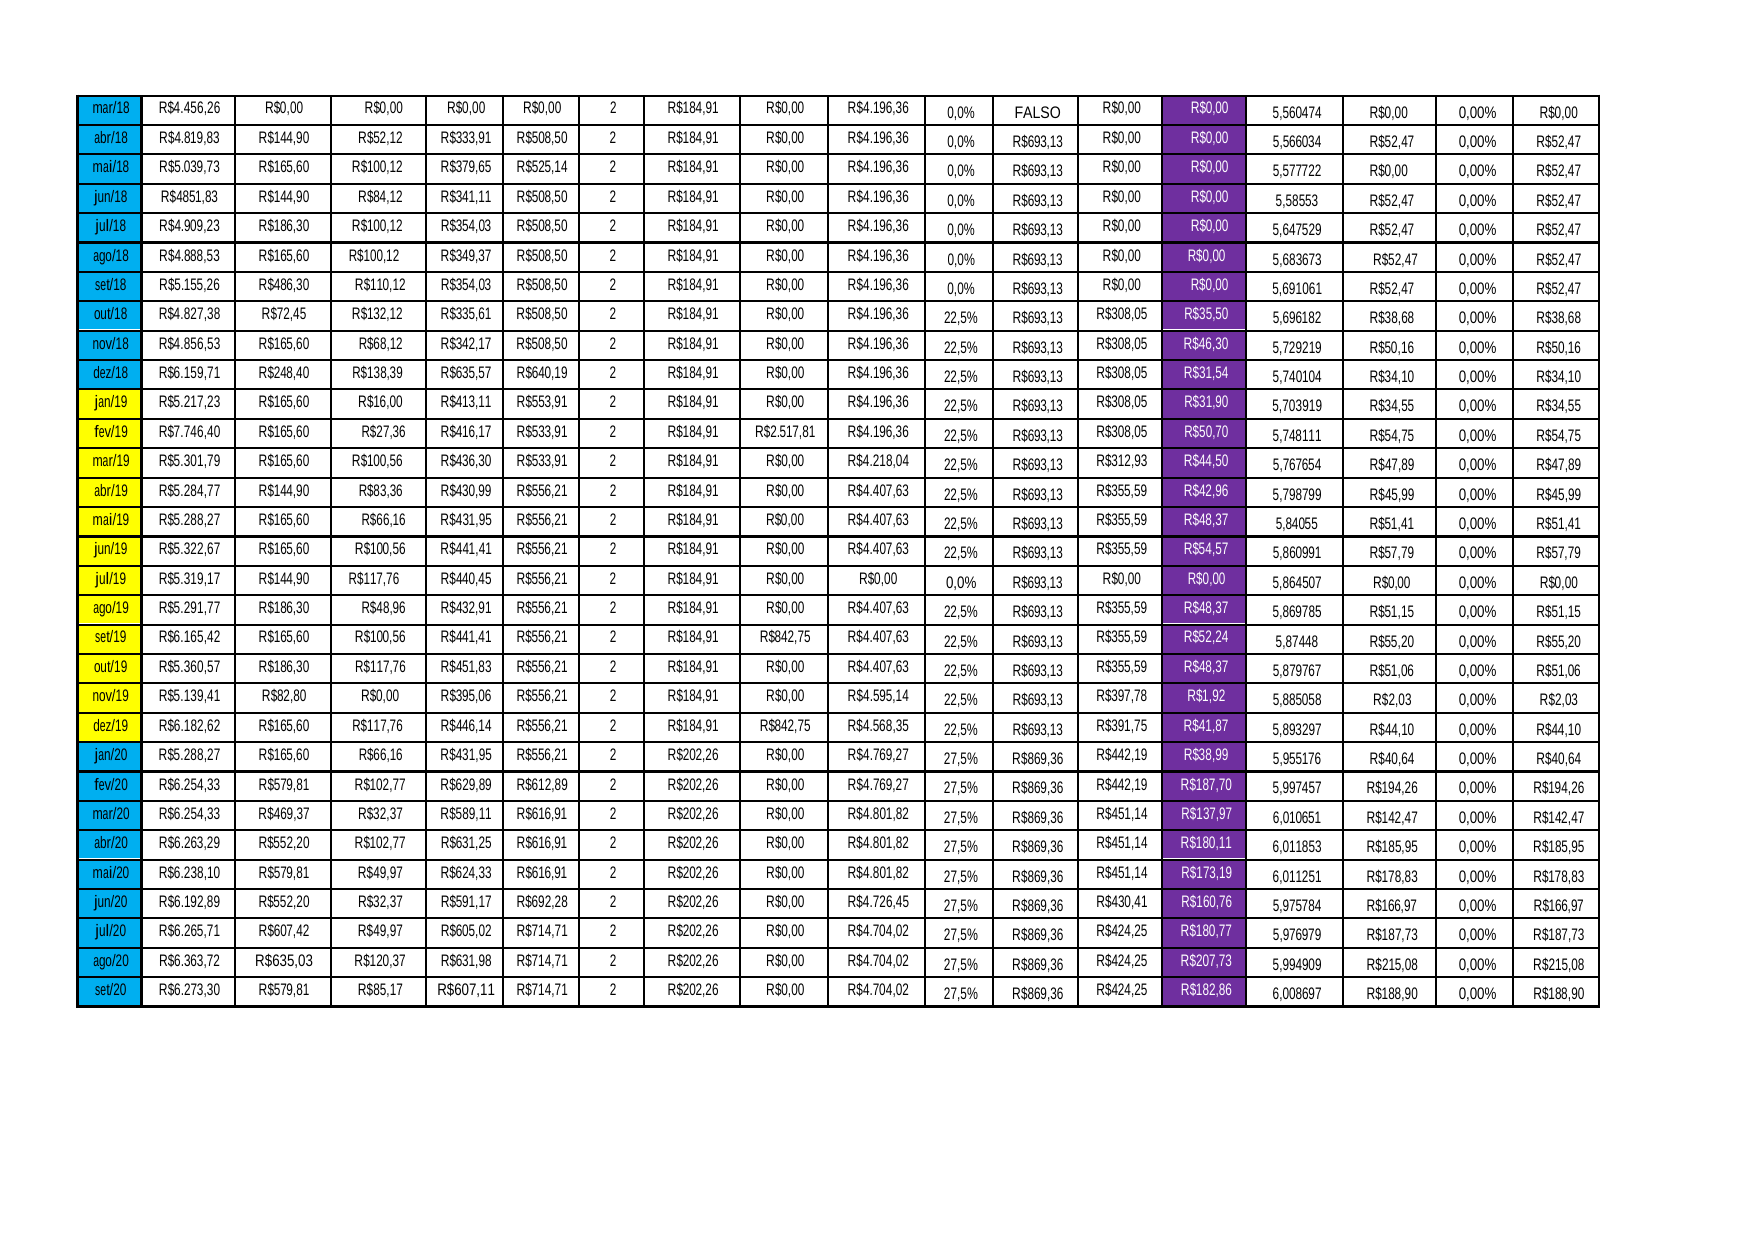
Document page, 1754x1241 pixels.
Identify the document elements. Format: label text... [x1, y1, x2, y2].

table_cell R$693,13 [994, 273, 1077, 300]
table_cell R$165,60 [236, 714, 330, 741]
table_cell R$47,89 [1514, 449, 1598, 477]
table_cell R$57,79 [1344, 538, 1435, 565]
table_cell 2 [580, 861, 643, 888]
table_cell R$165,60 [236, 508, 330, 535]
table_cell 22,5% [926, 684, 992, 712]
table_cell R$431,95 [427, 743, 502, 770]
table_cell R$52,47 [1514, 126, 1598, 153]
table_cell R$66,16 [332, 508, 425, 535]
table_cell 0,00% [1437, 596, 1512, 623]
table_cell 2 [580, 361, 643, 388]
table_cell R$693,13 [994, 684, 1077, 712]
table_cell R$51,06 [1344, 655, 1435, 682]
table_cell R$47,89 [1344, 449, 1435, 477]
table_cell R$144,90 [236, 479, 330, 506]
table_cell mai/19 [79, 508, 140, 535]
table_cell R$5.360,57 [143, 655, 234, 682]
table_cell R$184,91 [645, 567, 739, 594]
table_cell R$4.196,36 [829, 332, 924, 359]
table_cell R$4.196,36 [829, 390, 924, 418]
table_cell R$4.196,36 [829, 126, 924, 153]
table_cell R$869,36 [994, 831, 1077, 858]
table_cell R$5.217,23 [143, 390, 234, 418]
table_header R$0,00 [236, 97, 330, 124]
table_cell R$556,21 [504, 508, 578, 535]
table_cell R$184,91 [645, 479, 739, 506]
table_cell R$0,00 [741, 244, 827, 271]
table_cell R$589,11 [427, 802, 502, 829]
table_cell R$51,06 [1514, 655, 1598, 682]
table_cell R$202,26 [645, 861, 739, 888]
table_cell R$49,97 [332, 919, 425, 947]
table_cell R$349,37 [427, 244, 502, 271]
table_cell R$194,26 [1514, 773, 1598, 800]
table_cell R$579,81 [236, 773, 330, 800]
table_cell 22,5% [926, 302, 992, 329]
table_cell R$4.407,63 [829, 508, 924, 535]
table_cell R$693,13 [994, 626, 1077, 653]
table_cell R$0,00 [1514, 567, 1598, 594]
table_cell 0,0% [926, 567, 992, 594]
table_cell R$34,55 [1344, 390, 1435, 418]
table_cell R$82,80 [236, 684, 330, 712]
table_cell R$440,45 [427, 567, 502, 594]
table_cell R$165,60 [236, 332, 330, 359]
table_cell R$6.165,42 [143, 626, 234, 653]
table_cell out/18 [79, 302, 140, 329]
table_cell R$635,57 [427, 361, 502, 388]
table_cell R$31,90 [1163, 390, 1245, 418]
table_cell 0,0% [926, 185, 992, 212]
table_cell 2 [580, 390, 643, 418]
table_cell 0,00% [1437, 244, 1512, 271]
table_cell 2 [580, 273, 643, 300]
table_cell R$38,68 [1344, 302, 1435, 329]
table_cell R$51,15 [1514, 596, 1598, 623]
table_cell R$0,00 [741, 449, 827, 477]
table_cell 22,5% [926, 479, 992, 506]
table_cell R$44,50 [1163, 449, 1245, 477]
table_cell 0,0% [926, 244, 992, 271]
table_cell R$184,91 [645, 714, 739, 741]
table_cell R$5.039,73 [143, 155, 234, 183]
table_cell ago/18 [79, 244, 140, 271]
table_cell R$441,41 [427, 538, 502, 565]
table_cell 2 [580, 919, 643, 947]
table_cell 5,748111 [1247, 420, 1342, 447]
table_cell R$144,90 [236, 126, 330, 153]
table_cell R$416,17 [427, 420, 502, 447]
table_cell R$430,41 [1079, 890, 1161, 917]
table_cell R$451,14 [1079, 861, 1161, 888]
table_cell R$616,91 [504, 831, 578, 858]
table_cell R$0,00 [1163, 273, 1245, 300]
table_cell 2 [580, 626, 643, 653]
table_cell 2 [580, 684, 643, 712]
table_cell nov/19 [79, 684, 140, 712]
table_header R$0,00 [1344, 97, 1435, 124]
table_cell R$32,37 [332, 802, 425, 829]
table_cell 5,860991 [1247, 538, 1342, 565]
table_cell R$533,91 [504, 420, 578, 447]
table_cell R$184,91 [645, 361, 739, 388]
table_cell 0,00% [1437, 302, 1512, 329]
table_cell 0,00% [1437, 978, 1512, 1005]
table_cell 22,5% [926, 332, 992, 359]
table_cell 2 [580, 302, 643, 329]
table_cell 22,5% [926, 449, 992, 477]
table_cell R$424,25 [1079, 919, 1161, 947]
table_cell R$100,12 [332, 244, 425, 271]
table_cell 5,975784 [1247, 890, 1342, 917]
table_cell R$117,76 [332, 567, 425, 594]
table_cell 0,00% [1437, 214, 1512, 241]
table_cell R$556,21 [504, 743, 578, 770]
table_cell R$248,40 [236, 361, 330, 388]
table_cell R$354,03 [427, 214, 502, 241]
table_cell R$693,13 [994, 155, 1077, 183]
table_cell R$693,13 [994, 361, 1077, 388]
table_cell 2 [580, 596, 643, 623]
table_cell R$100,56 [332, 538, 425, 565]
table_cell R$693,13 [994, 332, 1077, 359]
table_cell R$4.801,82 [829, 831, 924, 858]
table_cell R$6.192,89 [143, 890, 234, 917]
table_cell R$693,13 [994, 479, 1077, 506]
table_cell 27,5% [926, 743, 992, 770]
table_cell R$6.363,72 [143, 949, 234, 976]
table_cell R$34,10 [1514, 361, 1598, 388]
table_cell 0,00% [1437, 655, 1512, 682]
table_cell R$312,93 [1079, 449, 1161, 477]
table_cell R$0,00 [741, 773, 827, 800]
table_cell R$0,00 [332, 684, 425, 712]
table_header R$0,00 [332, 97, 425, 124]
table_header R$184,91 [645, 97, 739, 124]
table_cell R$184,91 [645, 420, 739, 447]
table_cell jun/20 [79, 890, 140, 917]
table_cell R$308,05 [1079, 390, 1161, 418]
table_cell R$556,21 [504, 538, 578, 565]
table_cell 0,00% [1437, 420, 1512, 447]
table_cell R$869,36 [994, 802, 1077, 829]
table_cell R$184,91 [645, 596, 739, 623]
table_cell R$556,21 [504, 714, 578, 741]
table_cell R$432,91 [427, 596, 502, 623]
table_cell R$0,00 [1163, 244, 1245, 271]
table_cell R$2,03 [1514, 684, 1598, 712]
table_cell 0,00% [1437, 567, 1512, 594]
table_cell 5,683673 [1247, 244, 1342, 271]
table_cell R$4.196,36 [829, 185, 924, 212]
table_cell R$117,76 [332, 655, 425, 682]
table_cell 27,5% [926, 919, 992, 947]
table_header R$4.196,36 [829, 97, 924, 124]
table_cell 0,00% [1437, 126, 1512, 153]
table_cell R$0,00 [741, 273, 827, 300]
table_cell 27,5% [926, 890, 992, 917]
table_cell R$605,02 [427, 919, 502, 947]
table_cell jul/19 [79, 567, 140, 594]
table_cell 6,010651 [1247, 802, 1342, 829]
table_cell 2 [580, 508, 643, 535]
table_cell R$442,19 [1079, 773, 1161, 800]
table_cell R$0,00 [741, 978, 827, 1005]
table_cell R$4.196,36 [829, 302, 924, 329]
table_cell R$5.319,17 [143, 567, 234, 594]
table_cell R$4.407,63 [829, 479, 924, 506]
table_cell R$5.139,41 [143, 684, 234, 712]
table_cell 5,767654 [1247, 449, 1342, 477]
table_cell R$4.196,36 [829, 214, 924, 241]
table_cell R$869,36 [994, 773, 1077, 800]
table_cell R$57,79 [1514, 538, 1598, 565]
table_cell 0,00% [1437, 626, 1512, 653]
table_cell R$4.769,27 [829, 773, 924, 800]
table_cell R$188,90 [1514, 978, 1598, 1005]
table_cell R$180,77 [1163, 919, 1245, 947]
table_cell R$693,13 [994, 302, 1077, 329]
table_cell 5,58553 [1247, 185, 1342, 212]
table_cell R$0,00 [741, 214, 827, 241]
table_cell R$184,91 [645, 390, 739, 418]
table_cell R$52,47 [1514, 155, 1598, 183]
table_cell R$144,90 [236, 185, 330, 212]
table_cell 2 [580, 214, 643, 241]
table_cell 22,5% [926, 714, 992, 741]
table_cell R$4.407,63 [829, 596, 924, 623]
table_cell mai/20 [79, 861, 140, 888]
table_cell 0,00% [1437, 949, 1512, 976]
table_cell R$0,00 [741, 949, 827, 976]
table_cell R$4.726,45 [829, 890, 924, 917]
table_cell R$869,36 [994, 743, 1077, 770]
table_cell R$6.273,30 [143, 978, 234, 1005]
table_cell R$184,91 [645, 449, 739, 477]
table_cell R$184,91 [645, 655, 739, 682]
table_cell R$72,45 [236, 302, 330, 329]
table_cell R$0,00 [1163, 155, 1245, 183]
table_cell R$186,30 [236, 596, 330, 623]
table_cell R$202,26 [645, 978, 739, 1005]
table_cell set/18 [79, 273, 140, 300]
table_cell R$180,11 [1163, 831, 1245, 858]
table_cell R$442,19 [1079, 743, 1161, 770]
table_cell R$83,36 [332, 479, 425, 506]
table_cell R$202,26 [645, 919, 739, 947]
table_cell R$451,14 [1079, 831, 1161, 858]
table_cell R$355,59 [1079, 538, 1161, 565]
table_cell R$49,97 [332, 861, 425, 888]
table_cell R$4.218,04 [829, 449, 924, 477]
table_cell R$552,20 [236, 831, 330, 858]
table_cell R$165,60 [236, 449, 330, 477]
table_cell abr/19 [79, 479, 140, 506]
table_cell R$165,60 [236, 626, 330, 653]
table_cell R$0,00 [741, 155, 827, 183]
table_cell R$0,00 [741, 332, 827, 359]
table_cell R$533,91 [504, 449, 578, 477]
table_cell 0,00% [1437, 714, 1512, 741]
table_cell R$693,13 [994, 567, 1077, 594]
table_cell 5,994909 [1247, 949, 1342, 976]
table_cell R$184,91 [645, 273, 739, 300]
table_cell 5,696182 [1247, 302, 1342, 329]
table_cell R$16,00 [332, 390, 425, 418]
table_cell 0,00% [1437, 508, 1512, 535]
table_header R$0,00 [1514, 97, 1598, 124]
table_cell R$38,68 [1514, 302, 1598, 329]
table_cell R$34,55 [1514, 390, 1598, 418]
table_cell R$142,47 [1344, 802, 1435, 829]
table_cell R$160,76 [1163, 890, 1245, 917]
table_cell R$308,05 [1079, 361, 1161, 388]
table_cell R$0,00 [741, 919, 827, 947]
table_cell 0,00% [1437, 185, 1512, 212]
table_cell 5,955176 [1247, 743, 1342, 770]
table_cell R$50,70 [1163, 420, 1245, 447]
table_cell 5,691061 [1247, 273, 1342, 300]
table_cell 0,00% [1437, 390, 1512, 418]
table_cell R$144,90 [236, 567, 330, 594]
table_cell 0,0% [926, 155, 992, 183]
table_cell R$4.407,63 [829, 655, 924, 682]
table_cell R$202,26 [645, 949, 739, 976]
table_cell R$184,91 [645, 126, 739, 153]
table_cell R$436,30 [427, 449, 502, 477]
table_cell R$4.595,14 [829, 684, 924, 712]
table_header 0,00% [1437, 97, 1512, 124]
table_cell R$579,81 [236, 861, 330, 888]
table_cell R$0,00 [741, 890, 827, 917]
table_cell R$0,00 [741, 831, 827, 858]
table_cell R$0,00 [741, 538, 827, 565]
table_cell R$451,83 [427, 655, 502, 682]
table_cell R$54,57 [1163, 538, 1245, 565]
table_cell R$469,37 [236, 802, 330, 829]
table_cell R$624,33 [427, 861, 502, 888]
table_cell R$165,60 [236, 244, 330, 271]
table_cell R$446,14 [427, 714, 502, 741]
table_cell R$34,10 [1344, 361, 1435, 388]
table_cell R$186,30 [236, 214, 330, 241]
table_cell R$693,13 [994, 714, 1077, 741]
table_cell set/19 [79, 626, 140, 653]
table_cell R$0,00 [1079, 244, 1161, 271]
table_cell R$184,91 [645, 155, 739, 183]
table_cell R$6.254,33 [143, 802, 234, 829]
table_cell R$693,13 [994, 390, 1077, 418]
table_cell mai/18 [79, 155, 140, 183]
table_cell 5,869785 [1247, 596, 1342, 623]
table_header R$0,00 [741, 97, 827, 124]
table_cell R$640,19 [504, 361, 578, 388]
table_cell 6,011853 [1247, 831, 1342, 858]
table_cell R$102,77 [332, 773, 425, 800]
table_cell R$355,59 [1079, 596, 1161, 623]
table_cell R$693,13 [994, 655, 1077, 682]
table_cell R$120,37 [332, 949, 425, 976]
table_cell R$27,36 [332, 420, 425, 447]
table_cell 22,5% [926, 538, 992, 565]
table_cell 0,00% [1437, 361, 1512, 388]
table_cell R$693,13 [994, 214, 1077, 241]
table_cell R$0,00 [741, 508, 827, 535]
table_cell 0,0% [926, 273, 992, 300]
table_cell R$55,20 [1344, 626, 1435, 653]
table_cell 5,647529 [1247, 214, 1342, 241]
table_cell 5,798799 [1247, 479, 1342, 506]
table_cell R$51,41 [1514, 508, 1598, 535]
table_cell R$52,12 [332, 126, 425, 153]
table_cell 2 [580, 831, 643, 858]
table_cell 5,740104 [1247, 361, 1342, 388]
table_cell R$35,50 [1163, 302, 1245, 329]
table_cell R$165,60 [236, 390, 330, 418]
table_cell R$693,13 [994, 126, 1077, 153]
table_cell R$184,91 [645, 508, 739, 535]
table_cell 2 [580, 714, 643, 741]
table_cell R$100,56 [332, 449, 425, 477]
table_cell R$207,73 [1163, 949, 1245, 976]
table_cell 22,5% [926, 361, 992, 388]
table_cell R$0,00 [741, 361, 827, 388]
table_cell 0,00% [1437, 743, 1512, 770]
table_cell R$40,64 [1514, 743, 1598, 770]
table_cell R$1,92 [1163, 684, 1245, 712]
table_cell R$184,91 [645, 214, 739, 241]
table_cell R$0,00 [1344, 567, 1435, 594]
table_header 5,560474 [1247, 97, 1342, 124]
table_cell 22,5% [926, 626, 992, 653]
table_cell R$424,25 [1079, 949, 1161, 976]
table_cell R$4.856,53 [143, 332, 234, 359]
table_cell R$137,97 [1163, 802, 1245, 829]
table_cell R$100,12 [332, 214, 425, 241]
table_cell R$0,00 [741, 567, 827, 594]
table_cell 2 [580, 978, 643, 1005]
table_cell R$4.704,02 [829, 919, 924, 947]
table_cell 0,00% [1437, 773, 1512, 800]
table_cell R$0,00 [741, 390, 827, 418]
table_cell R$4.196,36 [829, 155, 924, 183]
table_cell 5,577722 [1247, 155, 1342, 183]
table_cell 2 [580, 185, 643, 212]
table_cell R$0,00 [1079, 126, 1161, 153]
table_cell R$68,12 [332, 332, 425, 359]
table_cell R$202,26 [645, 802, 739, 829]
table_cell R$52,47 [1514, 185, 1598, 212]
table_cell 5,87448 [1247, 626, 1342, 653]
table_cell R$186,30 [236, 655, 330, 682]
table_cell R$631,25 [427, 831, 502, 858]
table_cell R$308,05 [1079, 420, 1161, 447]
table_cell R$110,12 [332, 273, 425, 300]
table_cell jul/20 [79, 919, 140, 947]
table_cell R$556,21 [504, 655, 578, 682]
table_cell set/20 [79, 978, 140, 1005]
table_cell R$48,37 [1163, 596, 1245, 623]
table_cell R$166,97 [1514, 890, 1598, 917]
table_cell R$52,24 [1163, 626, 1245, 653]
table_cell R$52,47 [1514, 244, 1598, 271]
table_cell R$0,00 [741, 655, 827, 682]
table_cell R$51,15 [1344, 596, 1435, 623]
table_cell R$714,71 [504, 978, 578, 1005]
table_cell 27,5% [926, 949, 992, 976]
table_cell R$132,12 [332, 302, 425, 329]
table_header R$0,00 [504, 97, 578, 124]
table_cell 2 [580, 126, 643, 153]
table_cell 5,729219 [1247, 332, 1342, 359]
table_cell 0,00% [1437, 831, 1512, 858]
table_cell R$4.909,23 [143, 214, 234, 241]
table_cell dez/19 [79, 714, 140, 741]
table_cell R$45,99 [1514, 479, 1598, 506]
table_cell R$100,12 [332, 155, 425, 183]
table_cell R$508,50 [504, 244, 578, 271]
table_cell R$308,05 [1079, 302, 1161, 329]
table_cell R$173,19 [1163, 861, 1245, 888]
table_cell R$2,03 [1344, 684, 1435, 712]
table_cell jun/18 [79, 185, 140, 212]
table_cell R$52,47 [1344, 273, 1435, 300]
table_cell R$354,03 [427, 273, 502, 300]
table_cell R$4.196,36 [829, 244, 924, 271]
table_cell R$635,03 [236, 949, 330, 976]
table_cell R$6.265,71 [143, 919, 234, 947]
table_cell 0,00% [1437, 332, 1512, 359]
table_cell R$48,37 [1163, 655, 1245, 682]
table_header R$0,00 [427, 97, 502, 124]
table_cell R$100,56 [332, 626, 425, 653]
table_cell R$0,00 [741, 596, 827, 623]
table_cell R$556,21 [504, 567, 578, 594]
table_cell R$693,13 [994, 508, 1077, 535]
table_cell R$202,26 [645, 890, 739, 917]
table_cell 2 [580, 743, 643, 770]
table_cell R$4.568,35 [829, 714, 924, 741]
table_cell 0,0% [926, 126, 992, 153]
table_cell R$556,21 [504, 626, 578, 653]
table_cell 2 [580, 538, 643, 565]
table_cell R$5.288,27 [143, 743, 234, 770]
table_cell R$693,13 [994, 185, 1077, 212]
table_cell R$693,13 [994, 420, 1077, 447]
table_cell R$165,60 [236, 538, 330, 565]
table_cell R$4.196,36 [829, 420, 924, 447]
table_cell 2 [580, 479, 643, 506]
table_cell 2 [580, 332, 643, 359]
table_cell R$46,30 [1163, 332, 1245, 359]
table_cell jul/18 [79, 214, 140, 241]
table_cell R$42,96 [1163, 479, 1245, 506]
table_cell R$6.263,29 [143, 831, 234, 858]
table_cell R$693,13 [994, 449, 1077, 477]
table_cell R$607,42 [236, 919, 330, 947]
table_cell R$869,36 [994, 890, 1077, 917]
table_cell R$184,91 [645, 244, 739, 271]
table_header R$0,00 [1079, 97, 1161, 124]
table_cell 5,997457 [1247, 773, 1342, 800]
table_cell R$0,00 [1079, 214, 1161, 241]
table_cell R$187,73 [1514, 919, 1598, 947]
table_cell R$508,50 [504, 273, 578, 300]
table_cell R$215,08 [1344, 949, 1435, 976]
table_cell R$424,25 [1079, 978, 1161, 1005]
table_cell R$4.704,02 [829, 978, 924, 1005]
table_cell R$508,50 [504, 185, 578, 212]
table_cell R$52,47 [1344, 244, 1435, 271]
table_cell R$693,13 [994, 538, 1077, 565]
table_cell 0,00% [1437, 479, 1512, 506]
table_cell 2 [580, 155, 643, 183]
table_cell R$54,75 [1344, 420, 1435, 447]
table_cell 22,5% [926, 596, 992, 623]
table_cell R$869,36 [994, 861, 1077, 888]
table_cell fev/20 [79, 773, 140, 800]
table_cell R$556,21 [504, 596, 578, 623]
table_cell R$38,99 [1163, 743, 1245, 770]
table_cell R$0,00 [1163, 126, 1245, 153]
table_cell R$379,65 [427, 155, 502, 183]
table_cell nov/18 [79, 332, 140, 359]
table_cell R$55,20 [1514, 626, 1598, 653]
table_cell R$44,10 [1344, 714, 1435, 741]
table_cell 0,00% [1437, 861, 1512, 888]
table_cell R$44,10 [1514, 714, 1598, 741]
table_cell R$335,61 [427, 302, 502, 329]
table_cell R$102,77 [332, 831, 425, 858]
table_cell R$165,60 [236, 420, 330, 447]
table_cell 22,5% [926, 390, 992, 418]
table_cell R$556,21 [504, 479, 578, 506]
table_cell R$431,95 [427, 508, 502, 535]
table_cell R$308,05 [1079, 332, 1161, 359]
table_header 0,0% [926, 97, 992, 124]
table_cell 5,84055 [1247, 508, 1342, 535]
table_cell R$7.746,40 [143, 420, 234, 447]
table_cell R$591,17 [427, 890, 502, 917]
table_cell 0,00% [1437, 155, 1512, 183]
table_cell R$4.801,82 [829, 861, 924, 888]
table_cell R$184,91 [645, 185, 739, 212]
table_cell R$508,50 [504, 332, 578, 359]
table_cell 0,0% [926, 214, 992, 241]
table_cell R$629,89 [427, 773, 502, 800]
table_cell R$391,75 [1079, 714, 1161, 741]
table_cell 6,008697 [1247, 978, 1342, 1005]
table_cell R$48,37 [1163, 508, 1245, 535]
table_cell R$842,75 [741, 714, 827, 741]
table_cell R$0,00 [741, 802, 827, 829]
table_cell R$693,13 [994, 596, 1077, 623]
table_cell 2 [580, 802, 643, 829]
table_cell R$508,50 [504, 302, 578, 329]
table_cell R$0,00 [1079, 185, 1161, 212]
table_cell R$486,30 [236, 273, 330, 300]
table_cell mar/19 [79, 449, 140, 477]
table_cell R$188,90 [1344, 978, 1435, 1005]
table_cell 5,885058 [1247, 684, 1342, 712]
table_cell R$0,00 [1163, 214, 1245, 241]
table_cell 5,703919 [1247, 390, 1342, 418]
table_cell R$117,76 [332, 714, 425, 741]
table_cell R$0,00 [1079, 567, 1161, 594]
table_cell R$6.238,10 [143, 861, 234, 888]
table_cell R$451,14 [1079, 802, 1161, 829]
table_cell 5,976979 [1247, 919, 1342, 947]
table_cell R$52,47 [1344, 185, 1435, 212]
table_cell R$0,00 [1163, 567, 1245, 594]
table_cell R$50,16 [1344, 332, 1435, 359]
table_cell R$187,73 [1344, 919, 1435, 947]
table_cell R$5.301,79 [143, 449, 234, 477]
table_cell R$165,60 [236, 743, 330, 770]
table_header FALSO [994, 97, 1077, 124]
table_cell R$40,64 [1344, 743, 1435, 770]
table_cell 2 [580, 449, 643, 477]
table_cell R$50,16 [1514, 332, 1598, 359]
table_cell 6,011251 [1247, 861, 1342, 888]
table_cell R$54,75 [1514, 420, 1598, 447]
table_cell R$184,91 [645, 538, 739, 565]
table_cell R$165,60 [236, 155, 330, 183]
table_cell 27,5% [926, 802, 992, 829]
table_cell R$714,71 [504, 949, 578, 976]
table_header R$0,00 [1163, 97, 1245, 124]
table_cell jan/19 [79, 390, 140, 418]
table_cell 2 [580, 655, 643, 682]
table_cell 27,5% [926, 978, 992, 1005]
table_cell 22,5% [926, 508, 992, 535]
table_cell R$202,26 [645, 773, 739, 800]
table_cell R$342,17 [427, 332, 502, 359]
table_cell 27,5% [926, 861, 992, 888]
table_cell abr/18 [79, 126, 140, 153]
table_cell R$397,78 [1079, 684, 1161, 712]
table_cell R$355,59 [1079, 626, 1161, 653]
table_cell R$0,00 [741, 684, 827, 712]
table_cell R$616,91 [504, 802, 578, 829]
table_cell 2 [580, 420, 643, 447]
table_cell R$355,59 [1079, 508, 1161, 535]
table_cell 2 [580, 773, 643, 800]
table_cell R$5.155,26 [143, 273, 234, 300]
table_cell R$0,00 [741, 126, 827, 153]
table_cell R$631,98 [427, 949, 502, 976]
table_cell R$4.801,82 [829, 802, 924, 829]
table_cell fev/19 [79, 420, 140, 447]
table_header 2 [580, 97, 643, 124]
table_header mar/18 [79, 97, 140, 124]
table_cell R$4.407,63 [829, 538, 924, 565]
table_cell R$48,96 [332, 596, 425, 623]
table_cell R$430,99 [427, 479, 502, 506]
table_cell 27,5% [926, 773, 992, 800]
table_cell R$5.284,77 [143, 479, 234, 506]
table_cell R$185,95 [1514, 831, 1598, 858]
table_cell R$0,00 [1163, 185, 1245, 212]
table_cell R$142,47 [1514, 802, 1598, 829]
table_cell R$5.291,77 [143, 596, 234, 623]
table_cell R$692,28 [504, 890, 578, 917]
table_cell R$31,54 [1163, 361, 1245, 388]
table_cell R$508,50 [504, 126, 578, 153]
table_cell R$6.159,71 [143, 361, 234, 388]
table_cell R$0,00 [1079, 273, 1161, 300]
table_cell R$215,08 [1514, 949, 1598, 976]
table_cell 0,00% [1437, 449, 1512, 477]
table_cell R$5.322,67 [143, 538, 234, 565]
table_cell R$607,11 [427, 978, 502, 1005]
table_cell R$0,00 [741, 743, 827, 770]
table_cell R$0,00 [741, 479, 827, 506]
table_cell R$4.704,02 [829, 949, 924, 976]
table_cell R$341,11 [427, 185, 502, 212]
table_cell R$52,47 [1344, 126, 1435, 153]
table_cell R$556,21 [504, 684, 578, 712]
table_cell R$616,91 [504, 861, 578, 888]
table_cell 0,00% [1437, 802, 1512, 829]
table_cell R$693,13 [994, 244, 1077, 271]
table_cell R$52,47 [1514, 273, 1598, 300]
table_cell 5,566034 [1247, 126, 1342, 153]
table_cell 0,00% [1437, 273, 1512, 300]
table_cell R$413,11 [427, 390, 502, 418]
table_cell R$4.769,27 [829, 743, 924, 770]
table_cell R$185,95 [1344, 831, 1435, 858]
table_cell R$4.196,36 [829, 361, 924, 388]
table_cell ago/19 [79, 596, 140, 623]
table_cell 0,00% [1437, 538, 1512, 565]
table_cell 0,00% [1437, 684, 1512, 712]
table_cell R$579,81 [236, 978, 330, 1005]
table_cell R$178,83 [1514, 861, 1598, 888]
table_cell R$0,00 [741, 302, 827, 329]
table_cell R$166,97 [1344, 890, 1435, 917]
table_cell R$138,39 [332, 361, 425, 388]
table_cell R$525,14 [504, 155, 578, 183]
table_cell R$842,75 [741, 626, 827, 653]
table_cell R$184,91 [645, 684, 739, 712]
table_cell R$355,59 [1079, 655, 1161, 682]
table_cell R$184,91 [645, 626, 739, 653]
table_cell 22,5% [926, 420, 992, 447]
table_cell R$0,00 [1344, 155, 1435, 183]
table_cell abr/20 [79, 831, 140, 858]
table_cell R$45,99 [1344, 479, 1435, 506]
table_cell jan/20 [79, 743, 140, 770]
table_cell 0,00% [1437, 919, 1512, 947]
table_cell R$4.196,36 [829, 273, 924, 300]
table_cell R$51,41 [1344, 508, 1435, 535]
table_cell R$4.819,83 [143, 126, 234, 153]
table_cell R$508,50 [504, 214, 578, 241]
table_cell R$4.888,53 [143, 244, 234, 271]
table_cell R$66,16 [332, 743, 425, 770]
table_cell R$187,70 [1163, 773, 1245, 800]
table_cell R$714,71 [504, 919, 578, 947]
table_cell R$0,00 [829, 567, 924, 594]
table_cell 2 [580, 890, 643, 917]
table_cell R$84,12 [332, 185, 425, 212]
table_cell R$552,20 [236, 890, 330, 917]
table_header R$4.456,26 [143, 97, 234, 124]
table_cell R$184,91 [645, 302, 739, 329]
table_cell R$178,83 [1344, 861, 1435, 888]
table_cell R$0,00 [1079, 155, 1161, 183]
table_cell R$6.182,62 [143, 714, 234, 741]
table_cell 2 [580, 949, 643, 976]
table_cell R$52,47 [1514, 214, 1598, 241]
table_cell jun/19 [79, 538, 140, 565]
table_cell R$441,41 [427, 626, 502, 653]
table_cell R$869,36 [994, 919, 1077, 947]
table_cell R$0,00 [741, 185, 827, 212]
table_cell 5,879767 [1247, 655, 1342, 682]
table_cell R$4.407,63 [829, 626, 924, 653]
table_cell 2 [580, 244, 643, 271]
table_cell R$41,87 [1163, 714, 1245, 741]
table_cell R$0,00 [741, 861, 827, 888]
table_cell R$4.827,38 [143, 302, 234, 329]
table_cell R$553,91 [504, 390, 578, 418]
table_cell 5,893297 [1247, 714, 1342, 741]
table_cell 2 [580, 567, 643, 594]
table_cell 22,5% [926, 655, 992, 682]
table_cell R$202,26 [645, 743, 739, 770]
table_cell R$5.288,27 [143, 508, 234, 535]
table_cell R$612,89 [504, 773, 578, 800]
table_cell out/19 [79, 655, 140, 682]
table_cell R$184,91 [645, 332, 739, 359]
table_cell 5,864507 [1247, 567, 1342, 594]
table_cell R$85,17 [332, 978, 425, 1005]
table_cell R$2.517,81 [741, 420, 827, 447]
table_cell R$355,59 [1079, 479, 1161, 506]
table_cell R$194,26 [1344, 773, 1435, 800]
table_cell 27,5% [926, 831, 992, 858]
table_cell R$6.254,33 [143, 773, 234, 800]
table_cell dez/18 [79, 361, 140, 388]
table_cell R$202,26 [645, 831, 739, 858]
table_cell 0,00% [1437, 890, 1512, 917]
table_cell R$333,91 [427, 126, 502, 153]
table_cell mar/20 [79, 802, 140, 829]
table_cell R$869,36 [994, 978, 1077, 1005]
table_cell R$395,06 [427, 684, 502, 712]
table_cell R$4851,83 [143, 185, 234, 212]
table_cell R$32,37 [332, 890, 425, 917]
table_cell R$52,47 [1344, 214, 1435, 241]
table_cell ago/20 [79, 949, 140, 976]
table_cell R$869,36 [994, 949, 1077, 976]
table_cell R$182,86 [1163, 978, 1245, 1005]
